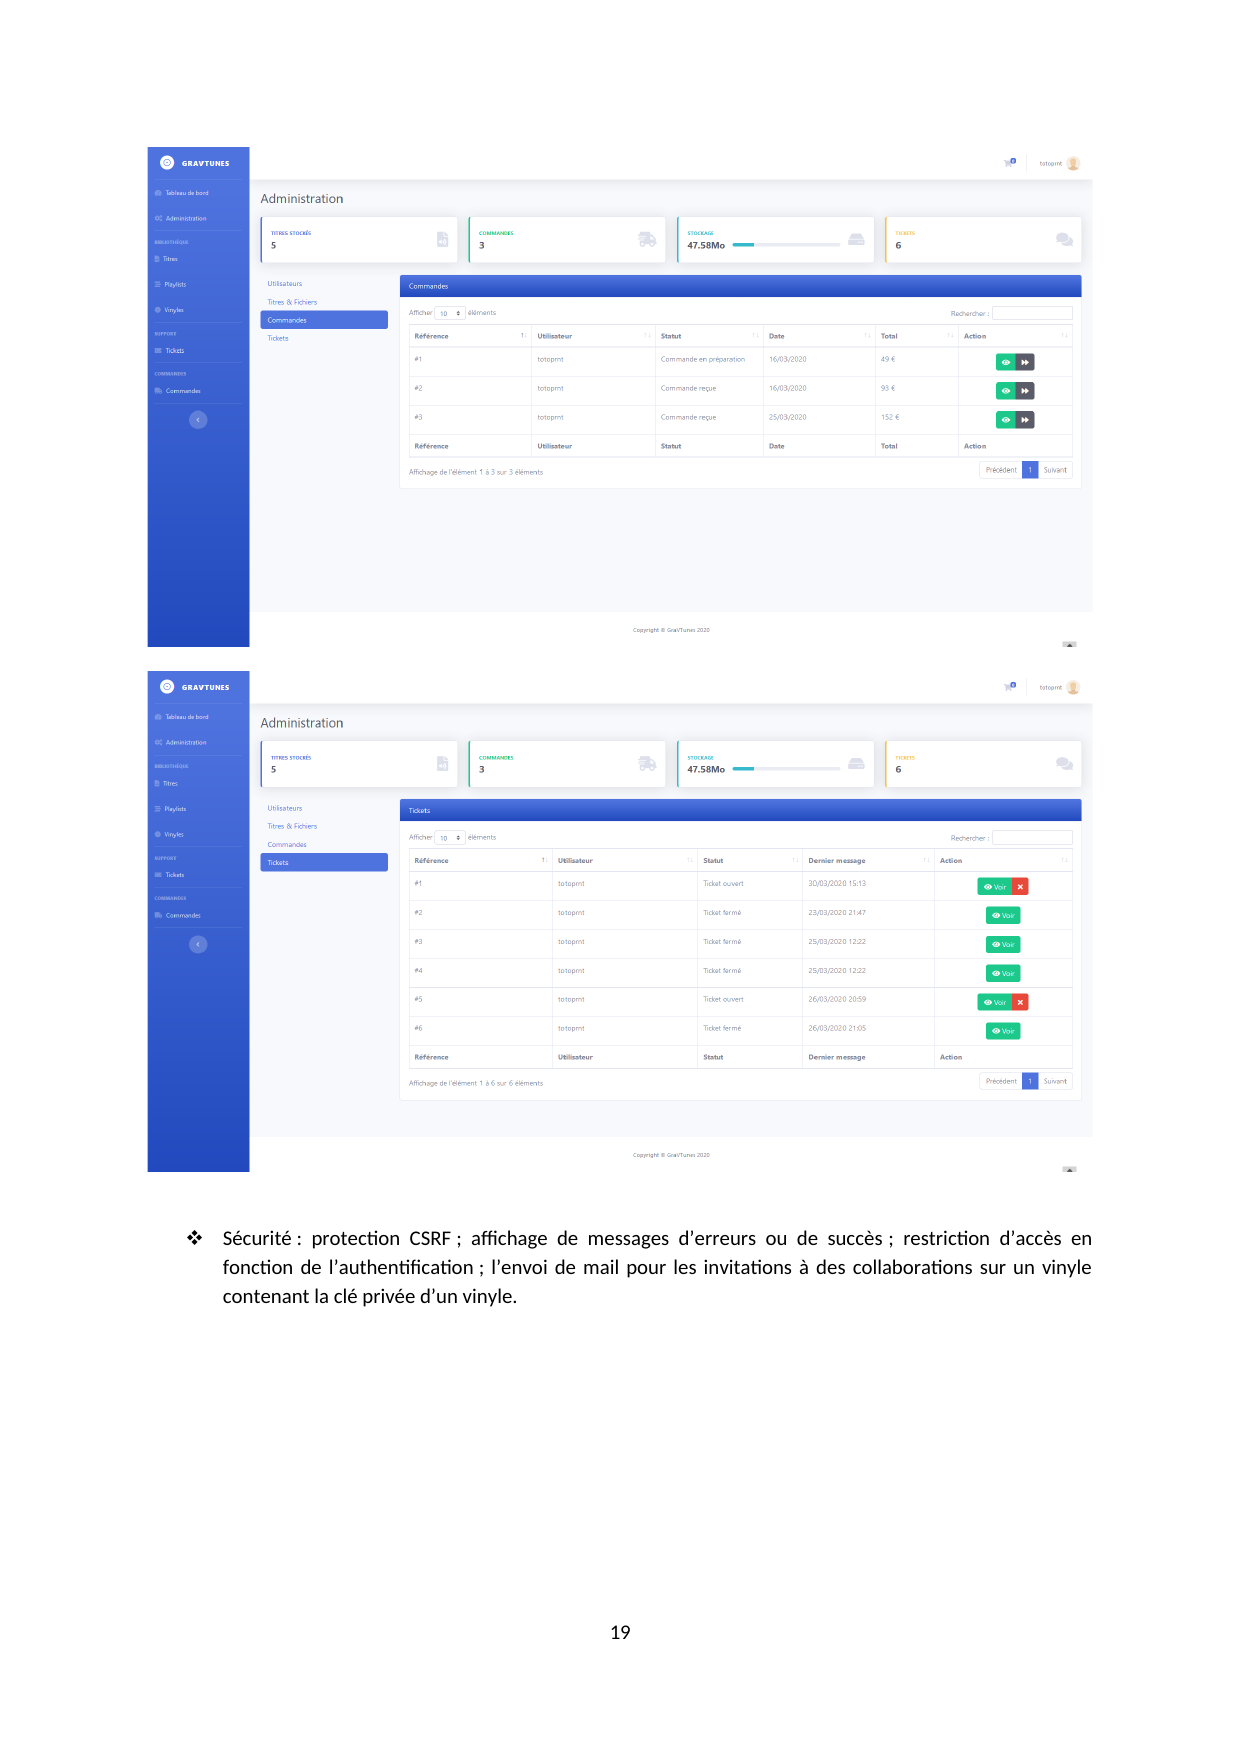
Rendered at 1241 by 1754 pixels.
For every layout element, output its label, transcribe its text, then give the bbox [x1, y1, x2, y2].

list Sécurité : protection CSRF ; affichage de messages d’erreurs ou de succès ; restriction d’accès en fonction de l’authentification ; l’envoi de mail pour les invitations à des collaborations sur un vinyle contenant la clé privée d’un vinyle. [185, 1225, 1093, 1309]
picture [147, 147, 1093, 647]
picture [147, 671, 1093, 1172]
